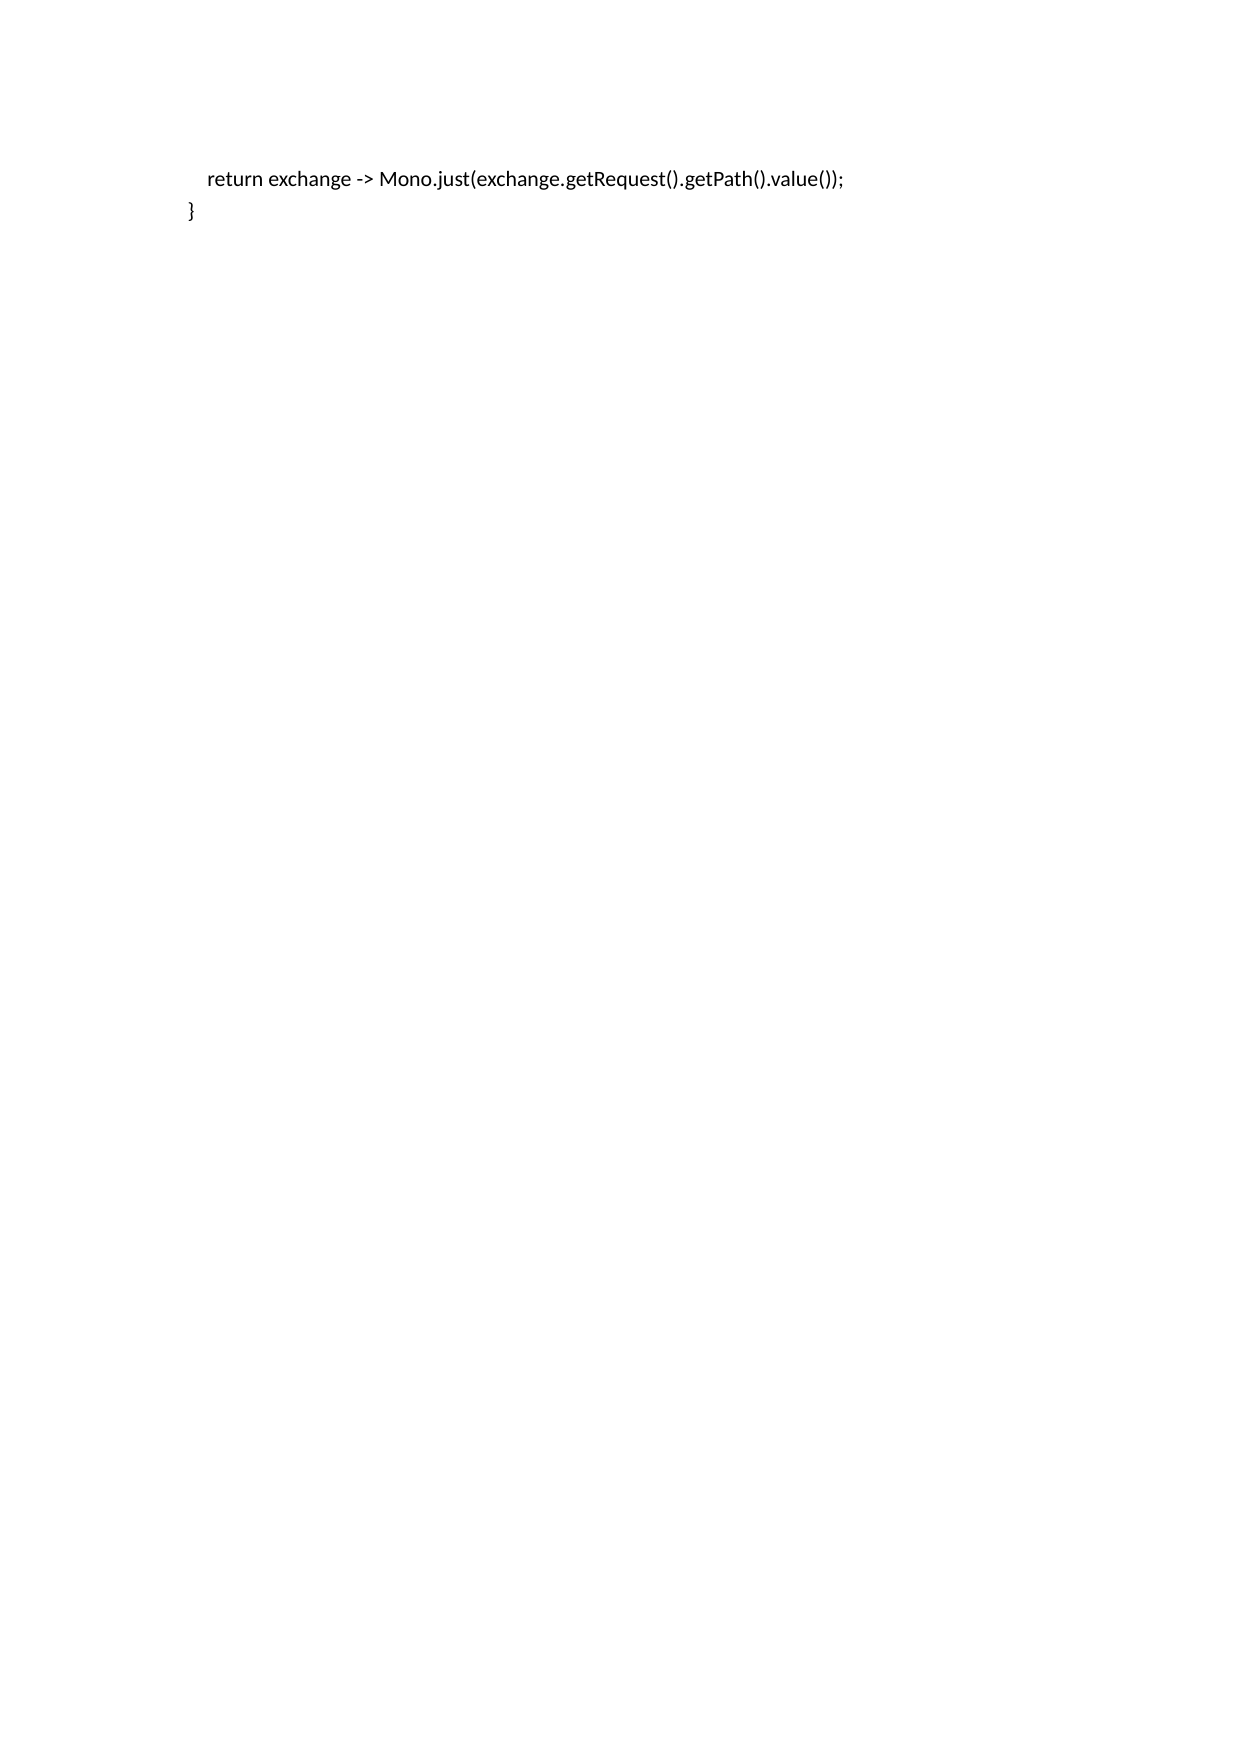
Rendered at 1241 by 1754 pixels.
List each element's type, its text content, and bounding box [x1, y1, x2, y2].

text } [187, 194, 1053, 227]
text return exchange -> Mono.just(exchange.getRequest().getPath().value()); [187, 162, 1053, 194]
